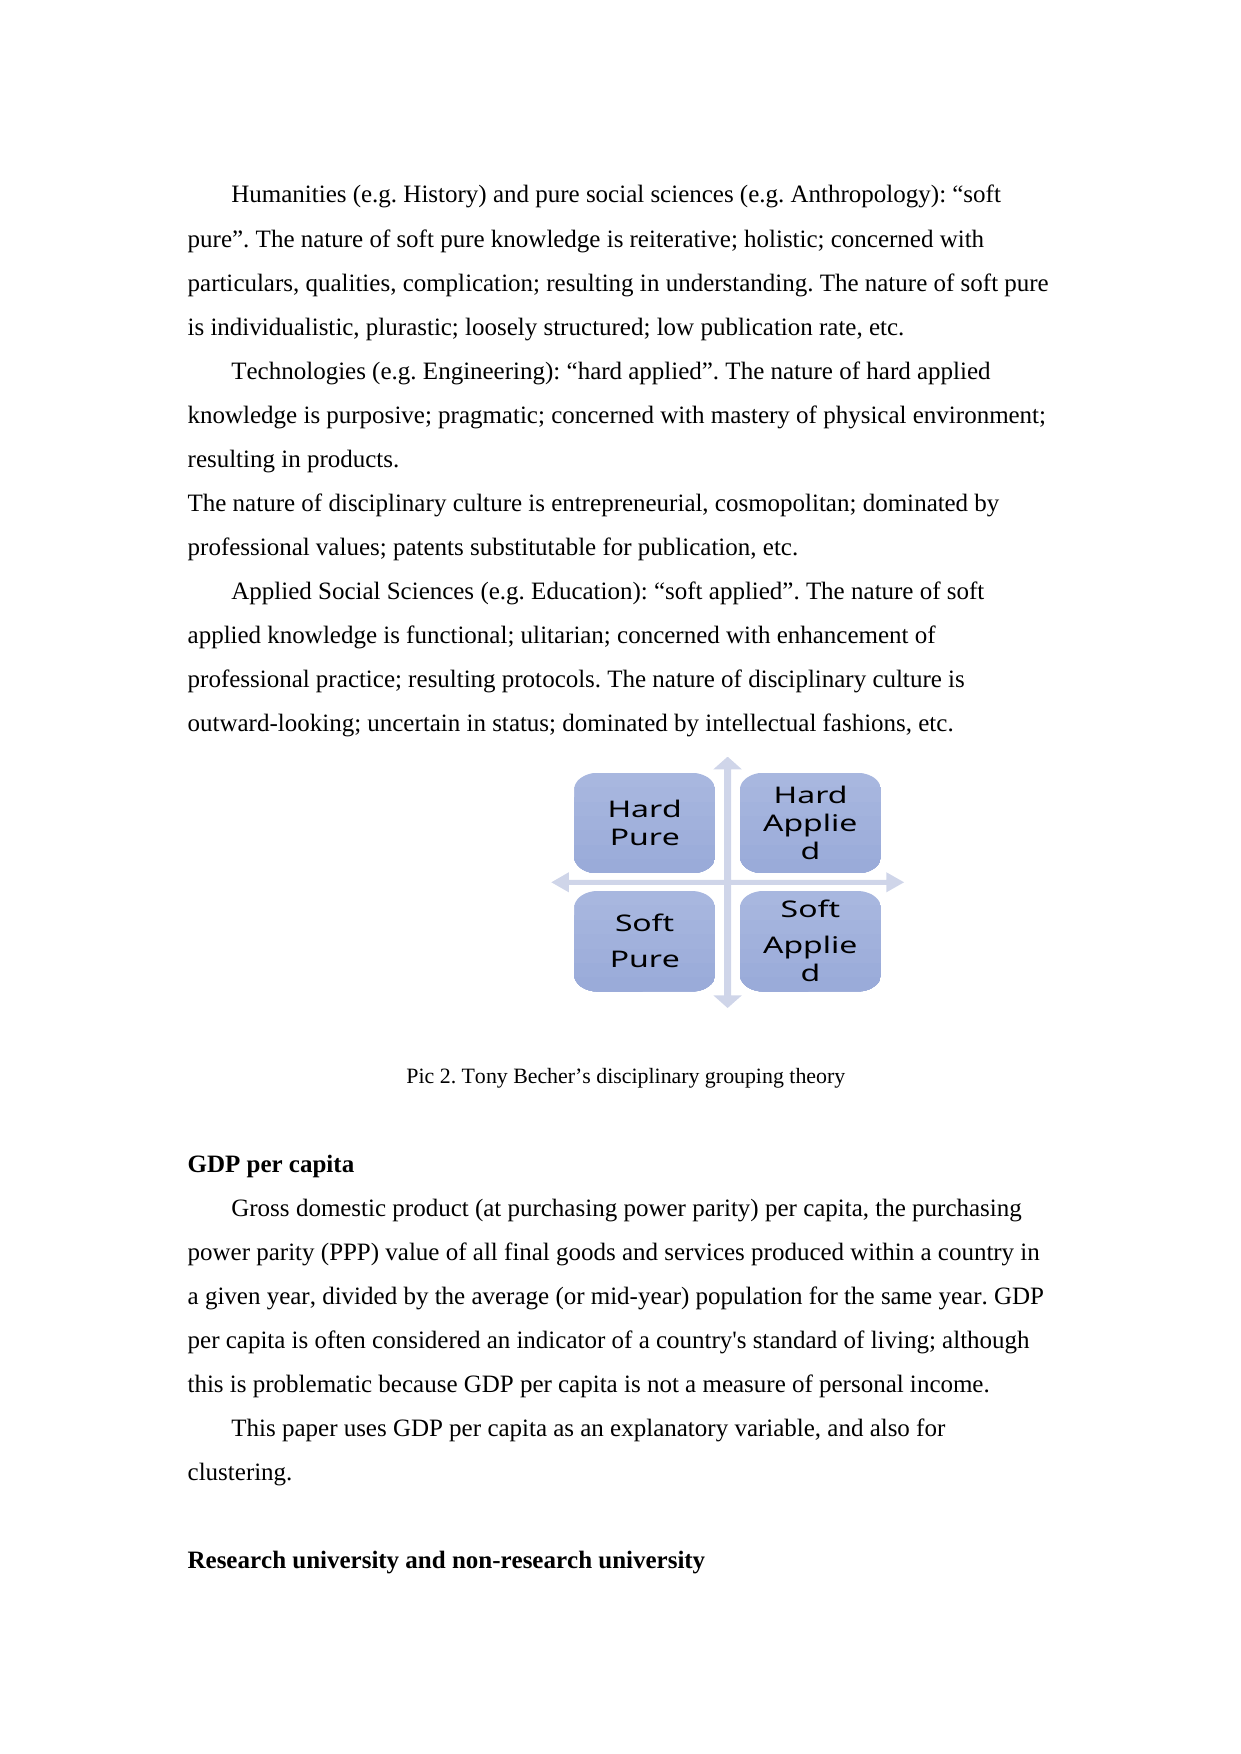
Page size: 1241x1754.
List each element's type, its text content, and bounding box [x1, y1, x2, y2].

text Research university and non-research university [187, 1538, 1053, 1582]
text The nature of disciplinary culture is entrepreneurial, cosmopolitan; dominated by professional values; patents substitutable for publication, etc. [187, 480, 1053, 568]
text Gross domestic product (at purchasing power parity) per capita, the purchasing power parity (PPP) value of all final goods and services produced within a country in a given year, divided by the average (or mid-year) population for the same year. GDP per capita is often considered an indicator of a country's standard of living; although this is problematic because GDP per capita is not a measure of personal income. [187, 1185, 1053, 1406]
text Humanities (e.g. History) and pure social sciences (e.g. Anthropology): “soft pure”. The nature of soft pure knowledge is reiterative; holistic; concerned with particulars, qualities, complication; resulting in understanding. The nature of soft pure is individualistic, plurastic; loosely structured; low publication rate, etc. [187, 172, 1053, 348]
text GDP per capita [187, 1141, 1053, 1185]
text This paper uses GDP per capita as an explanatory variable, and also for clustering. [187, 1406, 1053, 1494]
text Technologies (e.g. Engineering): “hard applied”. The nature of hard applied knowledge is purposive; pragmatic; concerned with mastery of physical environment; resulting in products. [187, 348, 1053, 480]
text Pic 2. Tony Becher’s disciplinary grouping theory [187, 745, 1053, 1097]
text Applied Social Sciences (e.g. Education): “soft applied”. The nature of soft applied knowledge is functional; ulitarian; concerned with enhancement of professional practice; resulting protocols. The nature of disciplinary culture is outward-looking; uncertain in status; dominated by intellectual fashions, etc. [187, 568, 1053, 745]
